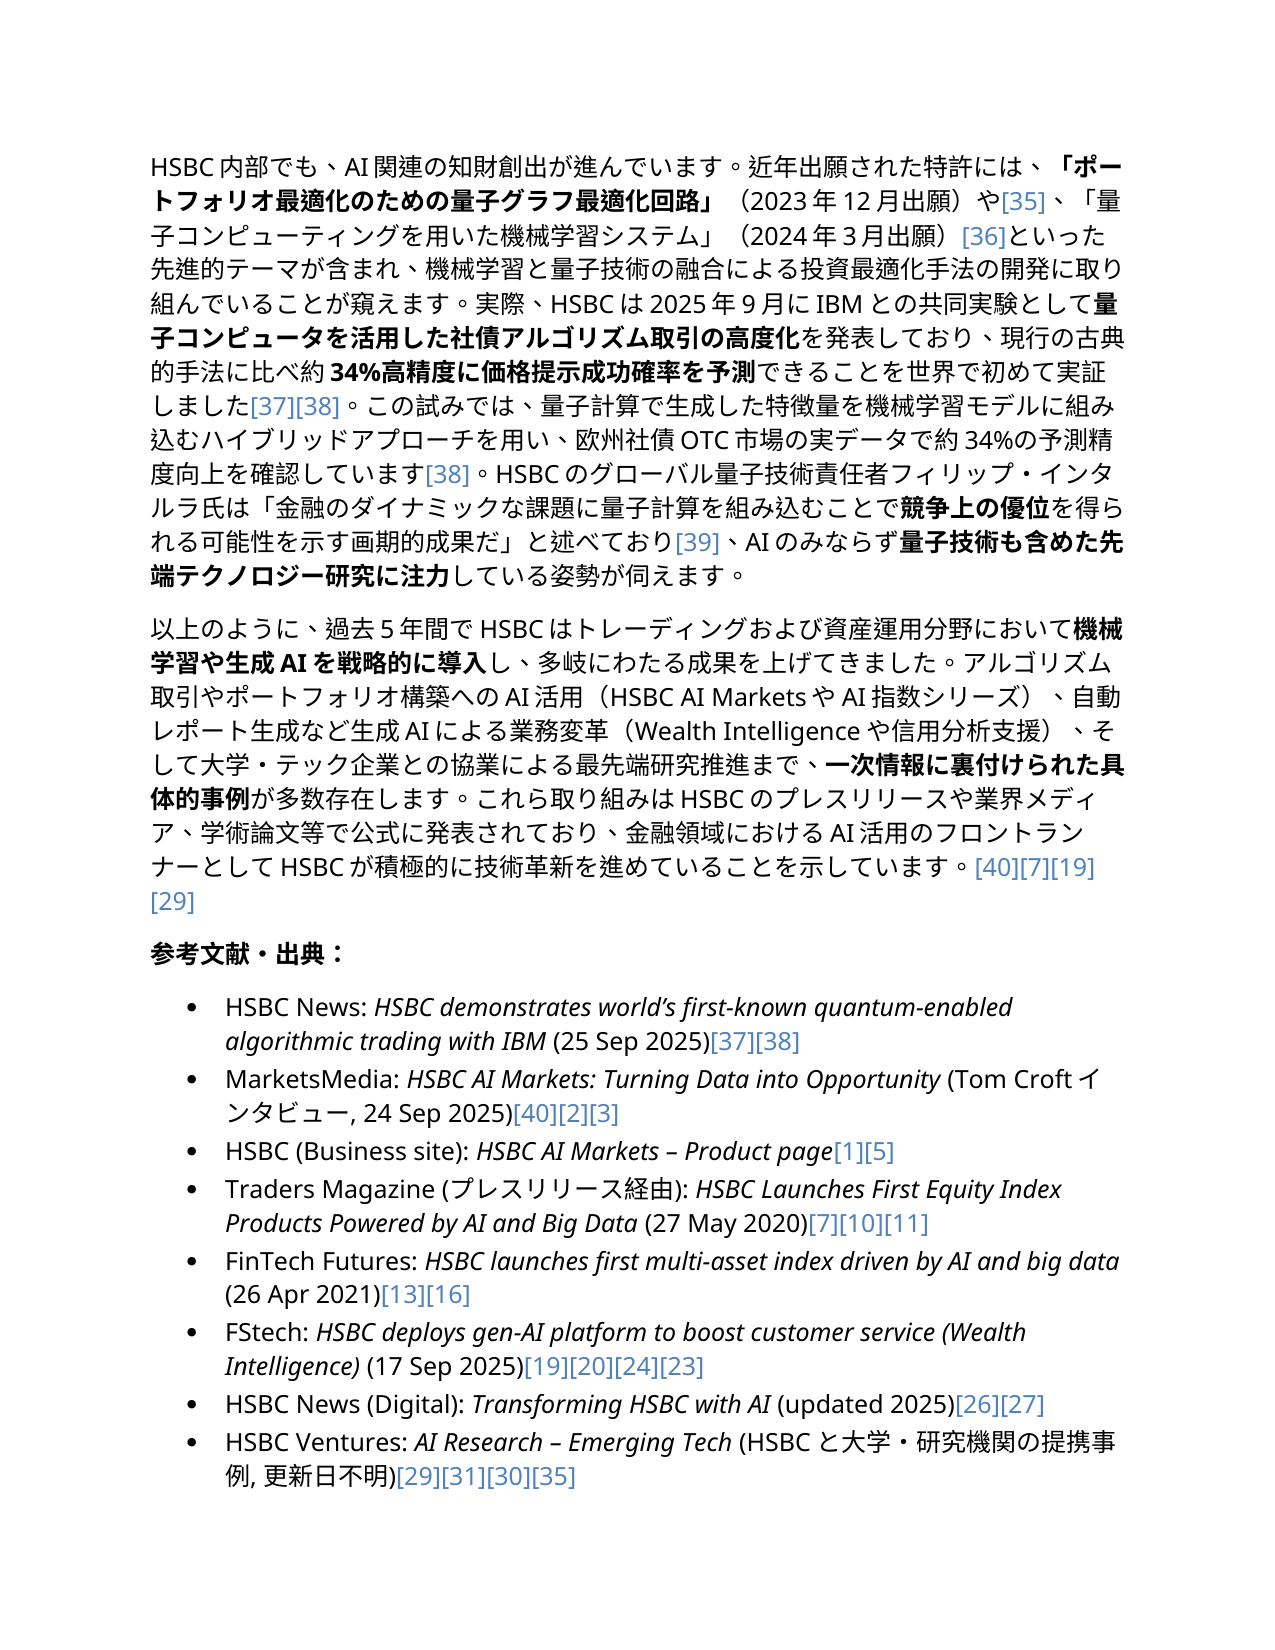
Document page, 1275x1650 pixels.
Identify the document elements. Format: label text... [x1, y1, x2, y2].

text 参考文献・出典： [150, 937, 1125, 971]
list MarketsMedia: HSBC AI Markets: Turning Data into Opportunity (Tom Croftインタビュー, 24 Sep 2025)[40][2][3] [187, 1062, 1125, 1130]
list FinTech Futures: HSBC launches first multi-asset index driven by AI and big data (26 Apr 2021)[13][16] [187, 1243, 1125, 1311]
list Traders Magazine (プレスリリース経由): HSBC Launches First Equity Index Products Powered by AI and Big Data (27 May 2020)[7][10][11] [187, 1171, 1125, 1239]
text HSBC内部でも、AI関連の知財創出が進んでいます。近年出願された特許には、「ポートフォリオ最適化のための量子グラフ最適化回路」（2023年12月出願）や[35]、「量子コンピューティングを用いた機械学習システム」（2024年3月出願）[36]といった先進的テーマが含まれ、機械学習と量子技術の融合による投資最適化手法の開発に取り組んでいることが窺えます。実際、HSBCは2025年9月にIBMとの共同実験として量子コンピュータを活用した社債アルゴリズム取引の高度化を発表しており、現行の古典的手法に比べ約34%高精度に価格提示成功確率を予測できることを世界で初めて実証しました[37][38]。この試みでは、量子計算で生成した特徴量を機械学習モデルに組み込むハイブリッドアプローチを用い、欧州社債OTC市場の実データで約34%の予測精度向上を確認しています[38]。HSBCのグローバル量子技術責任者フィリップ・インタルラ氏は「金融のダイナミックな課題に量子計算を組み込むことで競争上の優位を得られる可能性を示す画期的成果だ」と述べており[39]、AIのみならず量子技術も含めた先端テクノロジー研究に注力している姿勢が伺えます。 [150, 150, 1125, 593]
list FStech: HSBC deploys gen-AI platform to boost customer service (Wealth Intelligence) (17 Sep 2025)[19][20][24][23] [187, 1315, 1125, 1383]
list HSBC News: HSBC demonstrates world’s first-known quantum-enabled algorithmic trading with IBM (25 Sep 2025)[37][38] [187, 990, 1125, 1058]
text 以上のように、過去5年間でHSBCはトレーディングおよび資産運用分野において機械学習や生成AIを戦略的に導入し、多岐にわたる成果を上げてきました。アルゴリズム取引やポートフォリオ構築へのAI活用（HSBC AI MarketsやAI指数シリーズ）、自動レポート生成など生成AIによる業務変革（Wealth Intelligenceや信用分析支援）、そして大学・テック企業との協業による最先端研究推進まで、一次情報に裏付けられた具体的事例が多数存在します。これら取り組みはHSBCのプレスリリースや業界メディア、学術論文等で公式に発表されており、金融領域におけるAI活用のフロントランナーとしてHSBCが積極的に技術革新を進めていることを示しています。[40][7][19][29] [150, 612, 1125, 918]
list HSBC Ventures: AI Research – Emerging Tech (HSBCと大学・研究機関の提携事例, 更新日不明)[29][31][30][35] [187, 1425, 1125, 1493]
list HSBC (Business site): HSBC AI Markets – Product page[1][5] [187, 1133, 1125, 1167]
list HSBC News (Digital): Transforming HSBC with AI (updated 2025)[26][27] [187, 1387, 1125, 1421]
